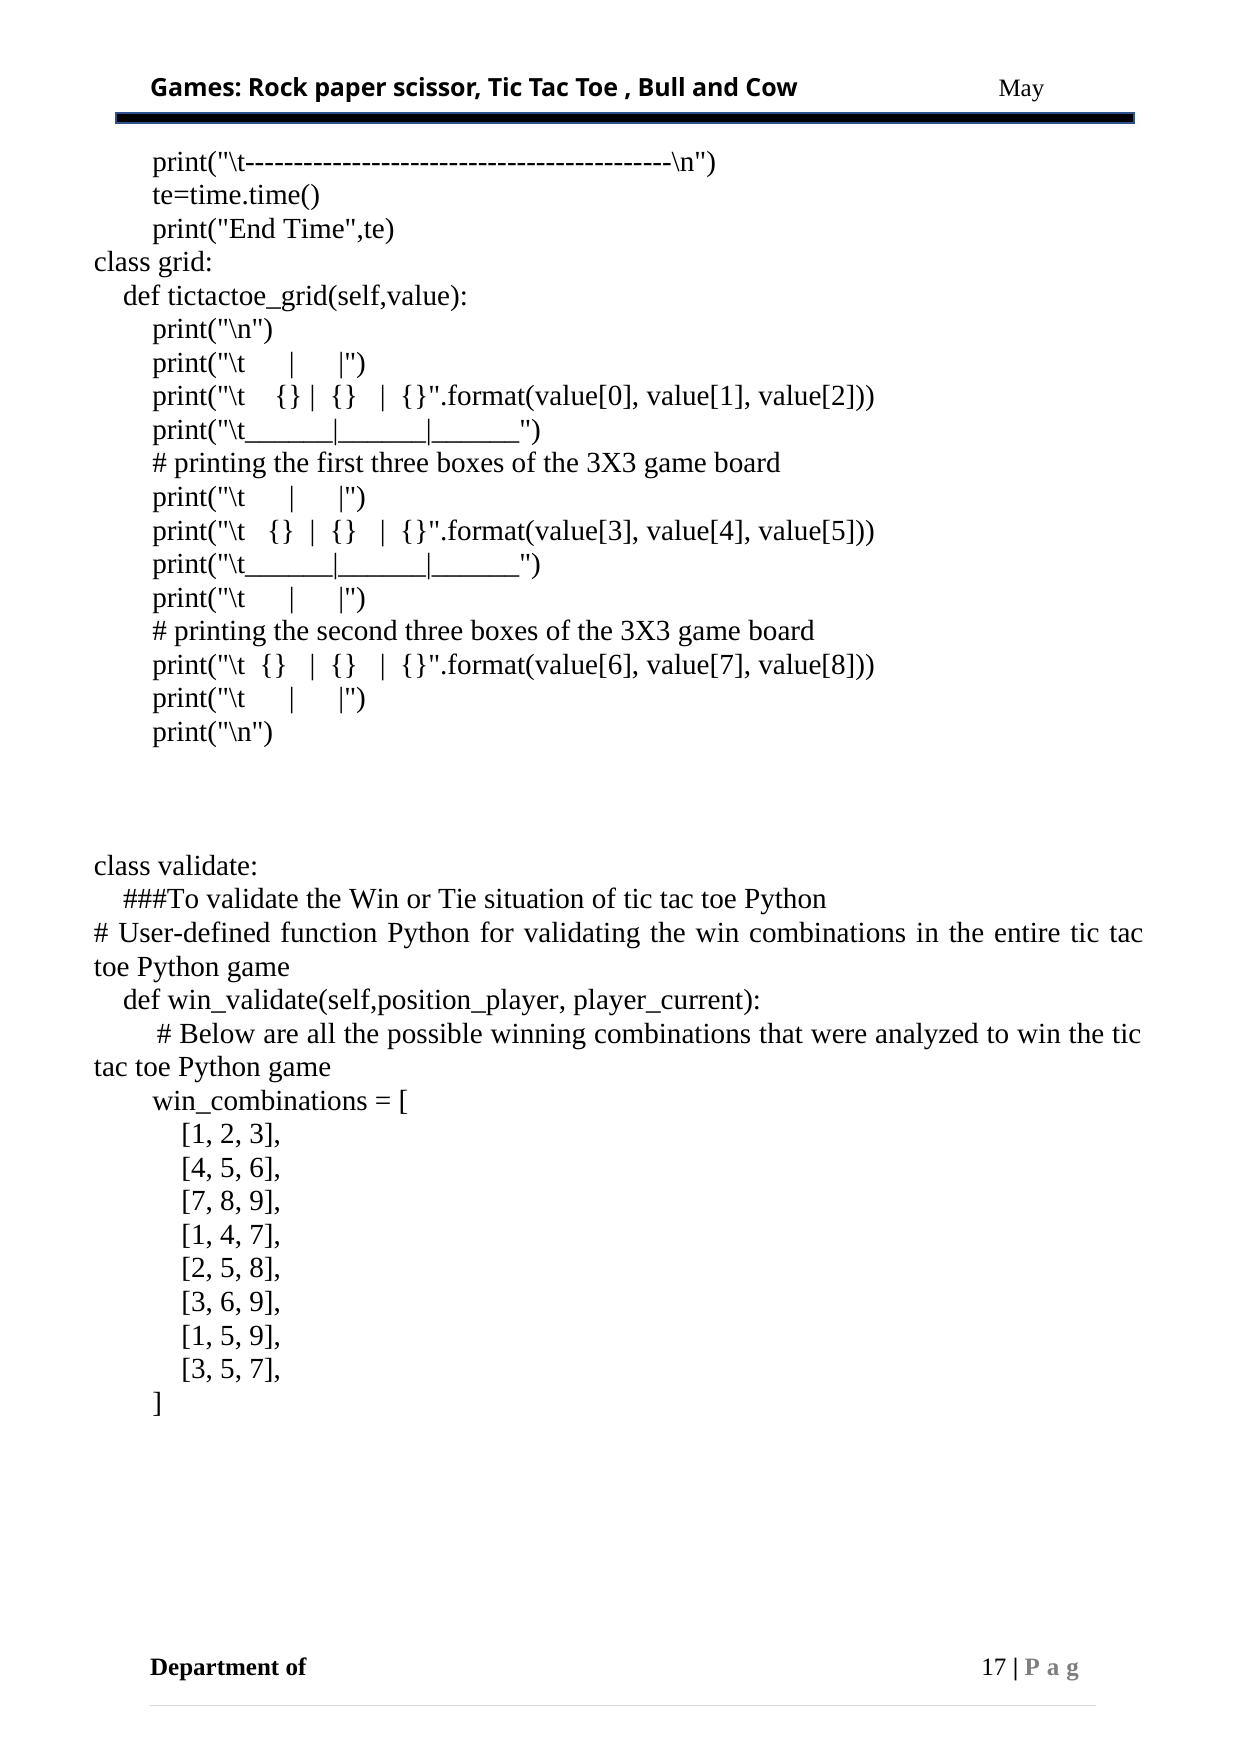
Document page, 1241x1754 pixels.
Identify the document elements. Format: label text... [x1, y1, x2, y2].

text [3, 6, 9], [94, 1284, 1144, 1318]
text te=time.time() [94, 177, 1144, 211]
text print("\n") [94, 714, 1144, 747]
text [1, 5, 9], [94, 1318, 1144, 1351]
text print("\t--------------------------------------------\n") [94, 144, 1144, 177]
text [1, 2, 3], [94, 1116, 1144, 1150]
text [1, 4, 7], [94, 1217, 1144, 1251]
text def tictactoe_grid(self,value): [94, 278, 1144, 311]
text print("\t______|______|______") [94, 546, 1144, 580]
text # User-defined function Python for validating the win combinations in the entire tic tac toe Python game [94, 915, 1144, 982]
text # printing the second three boxes of the 3X3 game board [94, 613, 1144, 647]
text class grid: [94, 244, 1144, 278]
text print("\t | |") [94, 345, 1144, 378]
text ] [94, 1385, 1144, 1418]
text print("End Time",te) [94, 211, 1144, 244]
text [3, 5, 7], [94, 1351, 1144, 1385]
text print("\t | |") [94, 580, 1144, 613]
text print("\t______|______|______") [94, 412, 1144, 446]
text print("\n") [94, 311, 1144, 345]
text # printing the first three boxes of the 3X3 game board [94, 446, 1144, 479]
text [4, 5, 6], [94, 1150, 1144, 1183]
text win_combinations = [ [94, 1083, 1144, 1116]
text ###To validate the Win or Tie situation of tic tac toe Python [94, 882, 1144, 915]
text print("\t {} | {} | {}".format(value[6], value[7], value[8])) [94, 647, 1144, 680]
text [2, 5, 8], [94, 1251, 1144, 1284]
text # Below are all the possible winning combinations that were analyzed to win the tic tac toe Python game [94, 1016, 1144, 1083]
text [7, 8, 9], [94, 1183, 1144, 1217]
text print("\t {} | {} | {}".format(value[3], value[4], value[5])) [94, 513, 1144, 546]
text print("\t | |") [94, 479, 1144, 513]
text print("\t | |") [94, 680, 1144, 714]
text class validate: [94, 848, 1144, 882]
text print("\t {} | {} | {}".format(value[0], value[1], value[2])) [94, 378, 1144, 412]
text def win_validate(self,position_player, player_current): [94, 982, 1144, 1016]
